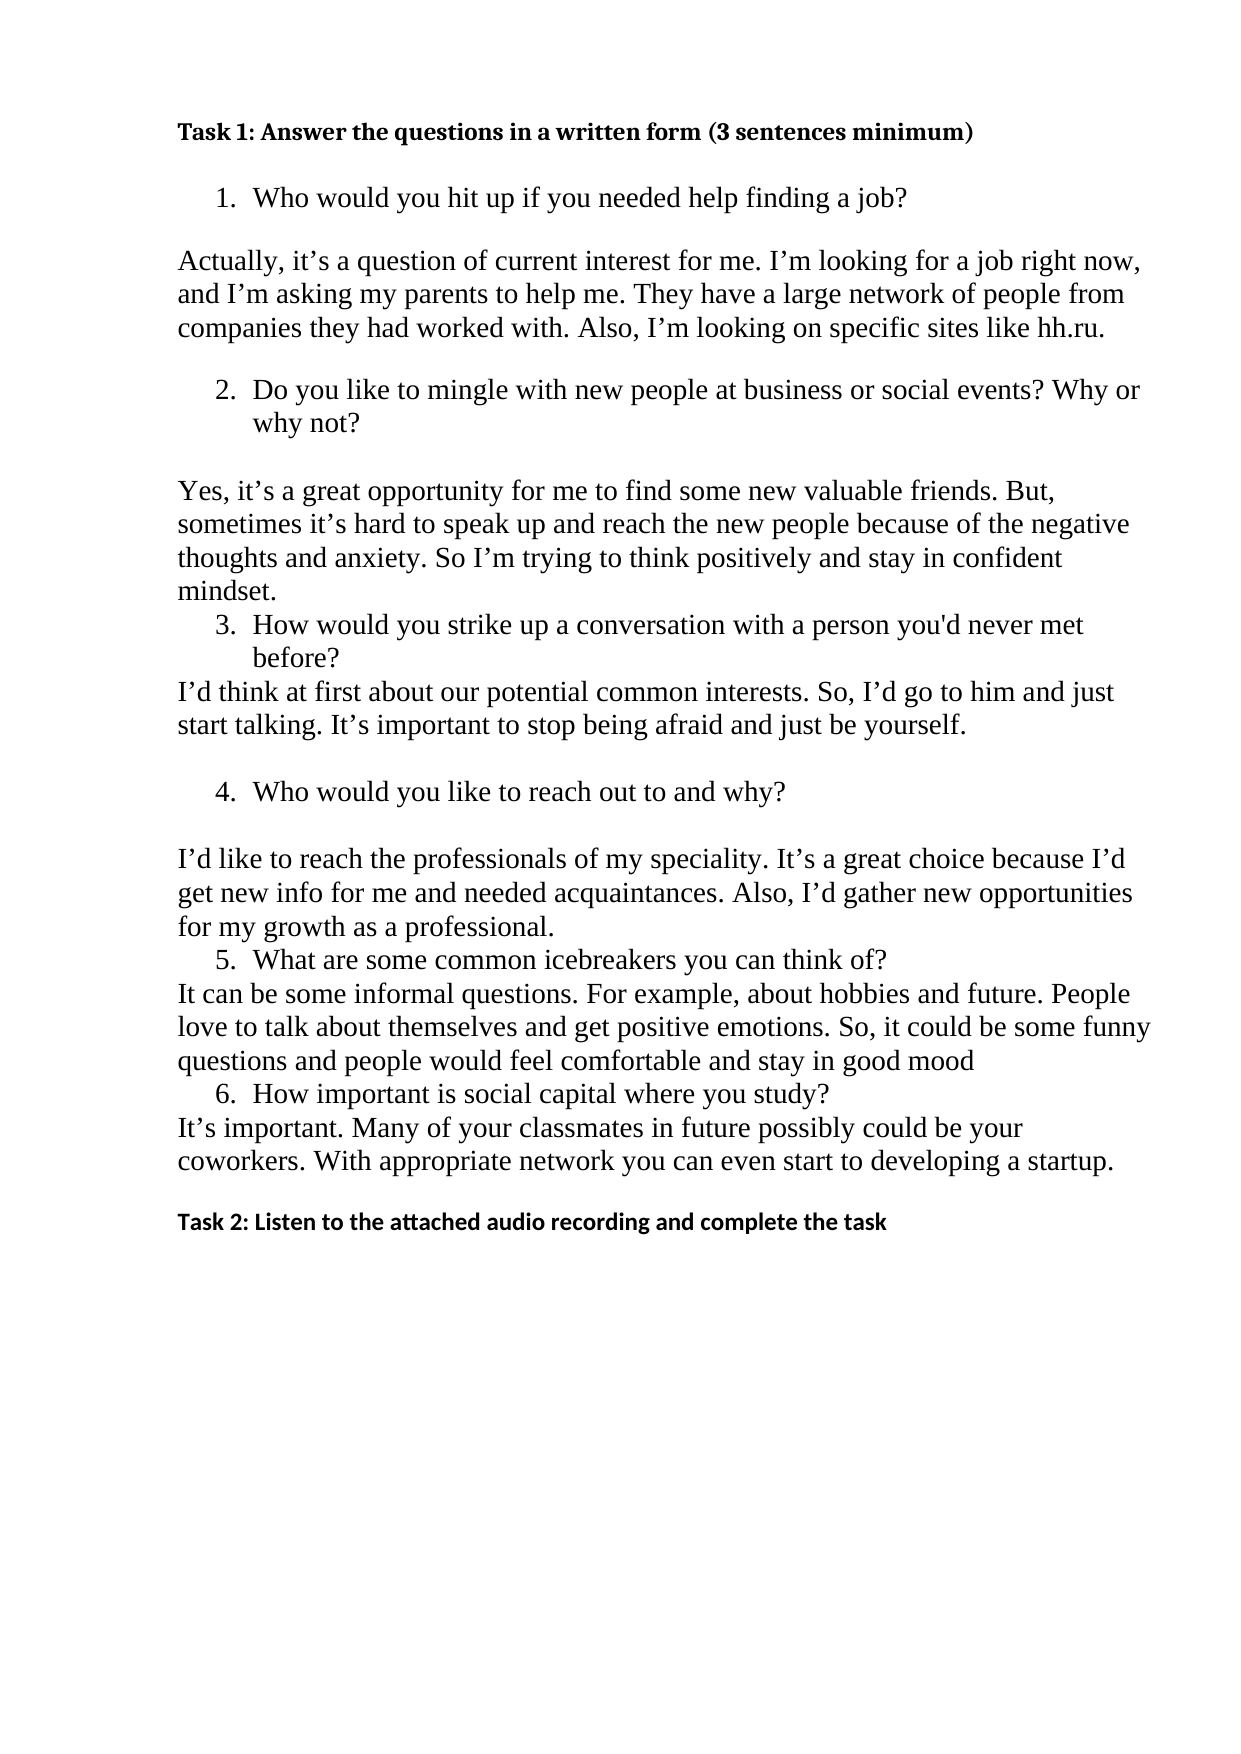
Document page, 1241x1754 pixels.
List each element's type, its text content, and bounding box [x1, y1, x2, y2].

list Who would you like to reach out to and why? [215, 774, 1152, 808]
text Actually, it’s a question of current interest for me. I’m looking for a job right now, and I’m asking my parents to help me. They have a large network of people from companies they had worked with. Also, I’m looking on specific sites like hh.ru. [177, 243, 1152, 343]
list How would you strike up a conversation with a person you'd never met before? [215, 607, 1152, 674]
list What are some common icebreakers you can think of? [215, 942, 1152, 976]
list Do you like to mingle with new people at business or social events? Why or why not? [215, 372, 1152, 439]
text Task 2: Listen to the attached audio recording and complete the task [177, 1206, 1152, 1236]
text It’s important. Many of your classmates in future possibly could be your coworkers. With appropriate network you can even start to developing a startup. [177, 1110, 1152, 1177]
text I’d think at first about our potential common interests. So, I’d go to him and just start talking. It’s important to stop being afraid and just be yourself. [177, 674, 1152, 741]
list How important is social capital where you study? [215, 1076, 1152, 1110]
text Yes, it’s a great opportunity for me to find some new valuable friends. But, sometimes it’s hard to speak up and reach the new people because of the negative thoughts and anxiety. So I’m trying to think positively and stay in confident mindset. [177, 473, 1152, 607]
text I’d like to reach the professionals of my speciality. It’s a great choice because I’d get new info for me and needed acquaintances. Also, I’d gather new opportunities for my growth as a professional. [177, 842, 1152, 942]
text Task 1: Answer the questions in a written form (3 sentences minimum) [177, 118, 1152, 147]
text It can be some informal questions. For example, about hobbies and future. People love to talk about themselves and get positive emotions. So, it could be some funny questions and people would feel comfortable and stay in good mood [177, 976, 1152, 1076]
list Who would you hit up if you needed help finding a job? [215, 180, 1152, 214]
